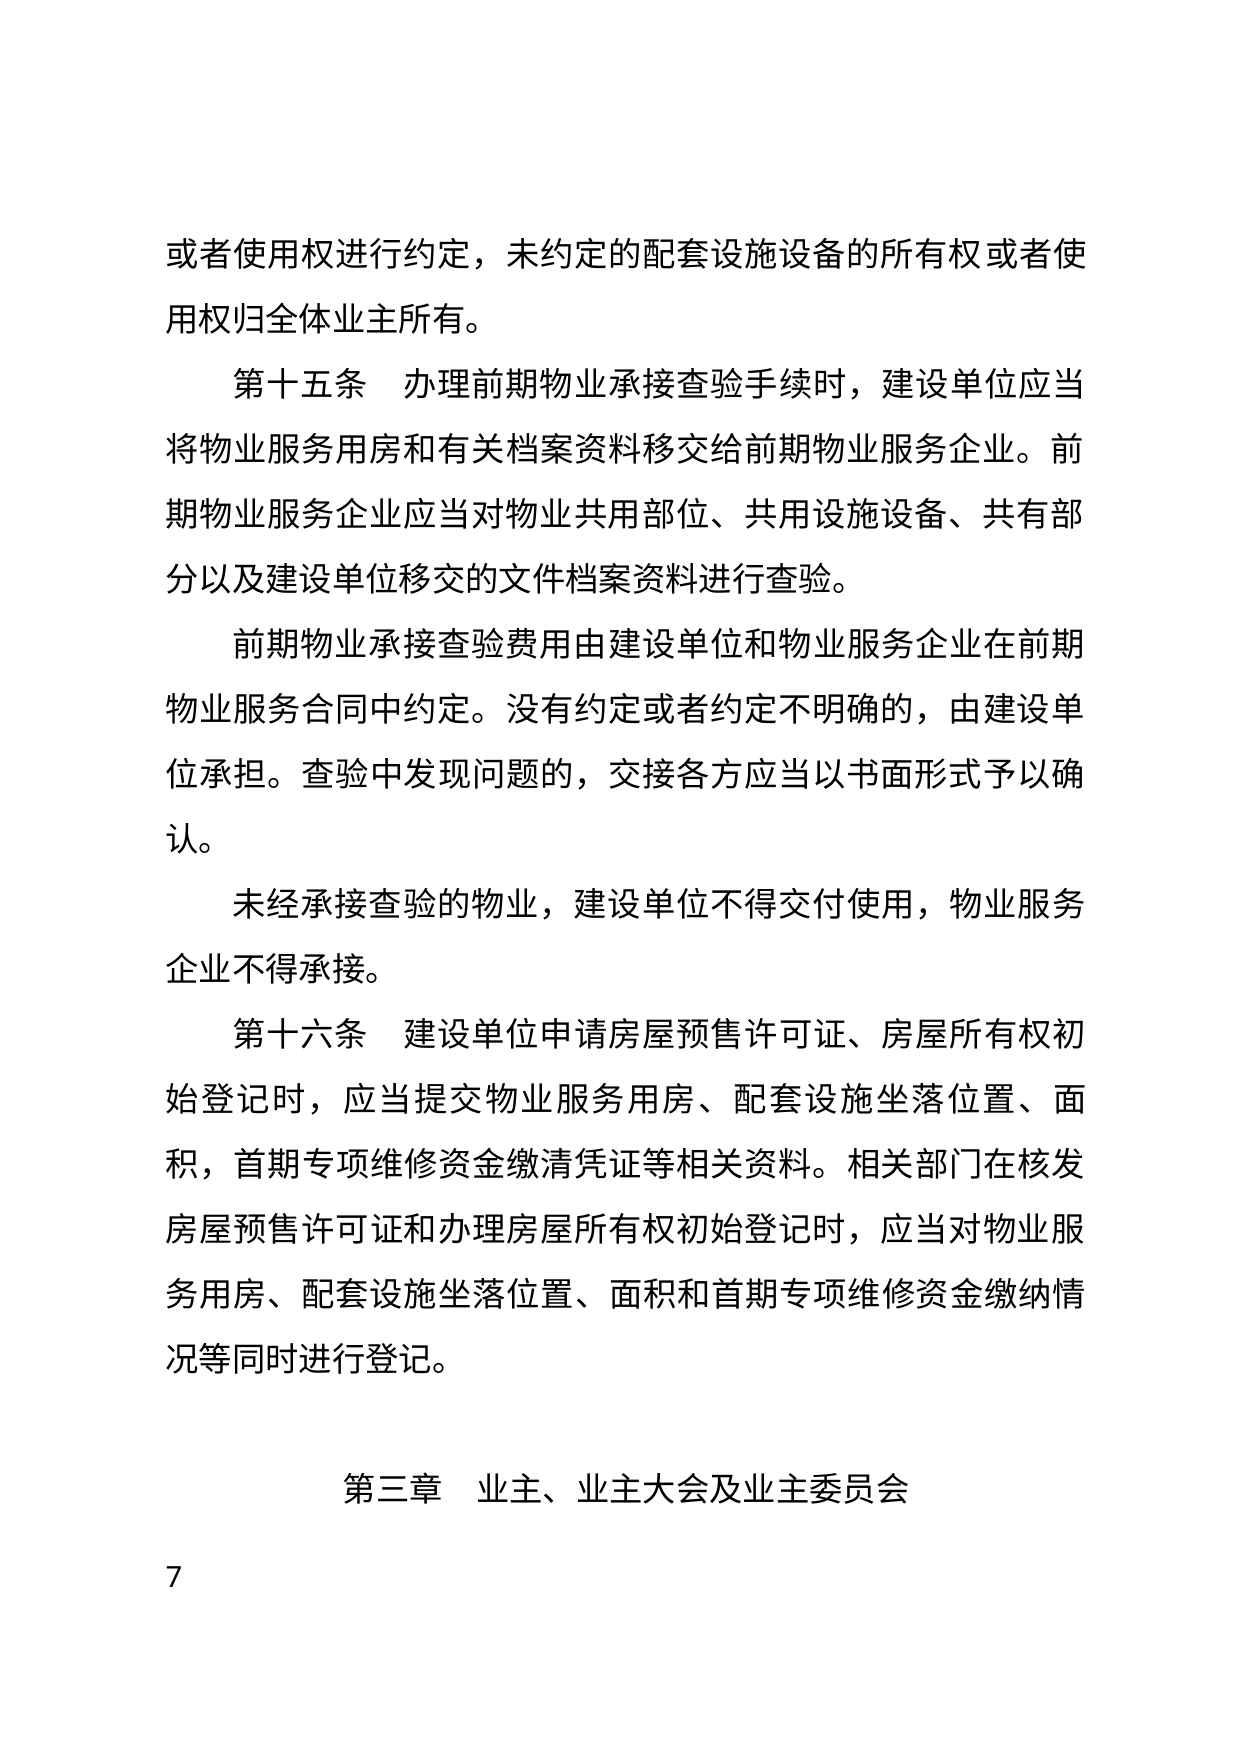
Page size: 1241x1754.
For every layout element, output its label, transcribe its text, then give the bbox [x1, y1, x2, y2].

text 第十五条 办理前期物业承接查验手续时，建设单位应当将物业服务用房和有关档案资料移交给前期物业服务企业。前期物业服务企业应当对物业共用部位、共用设施设备、共有部分以及建设单位移交的文件档案资料进行查验。 [165, 349, 1087, 609]
text 未经承接查验的物业，建设单位不得交付使用，物业服务企业不得承接。 [165, 869, 1087, 999]
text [165, 219, 1087, 349]
text 第三章 业主、业主大会及业主委员会 [165, 1454, 1087, 1519]
text 前期物业承接查验费用由建设单位和物业服务企业在前期物业服务合同中约定。没有约定或者约定不明确的，由建设单位承担。查验中发现问题的，交接各方应当以书面形式予以确认。 [165, 609, 1087, 869]
text 第十六条 建设单位申请房屋预售许可证、房屋所有权初始登记时，应当提交物业服务用房、配套设施坐落位置、面积，首期专项维修资金缴清凭证等相关资料。相关部门在核发房屋预售许可证和办理房屋所有权初始登记时，应当对物业服务用房、配套设施坐落位置、面积和首期专项维修资金缴纳情况等同时进行登记。 [165, 999, 1087, 1389]
